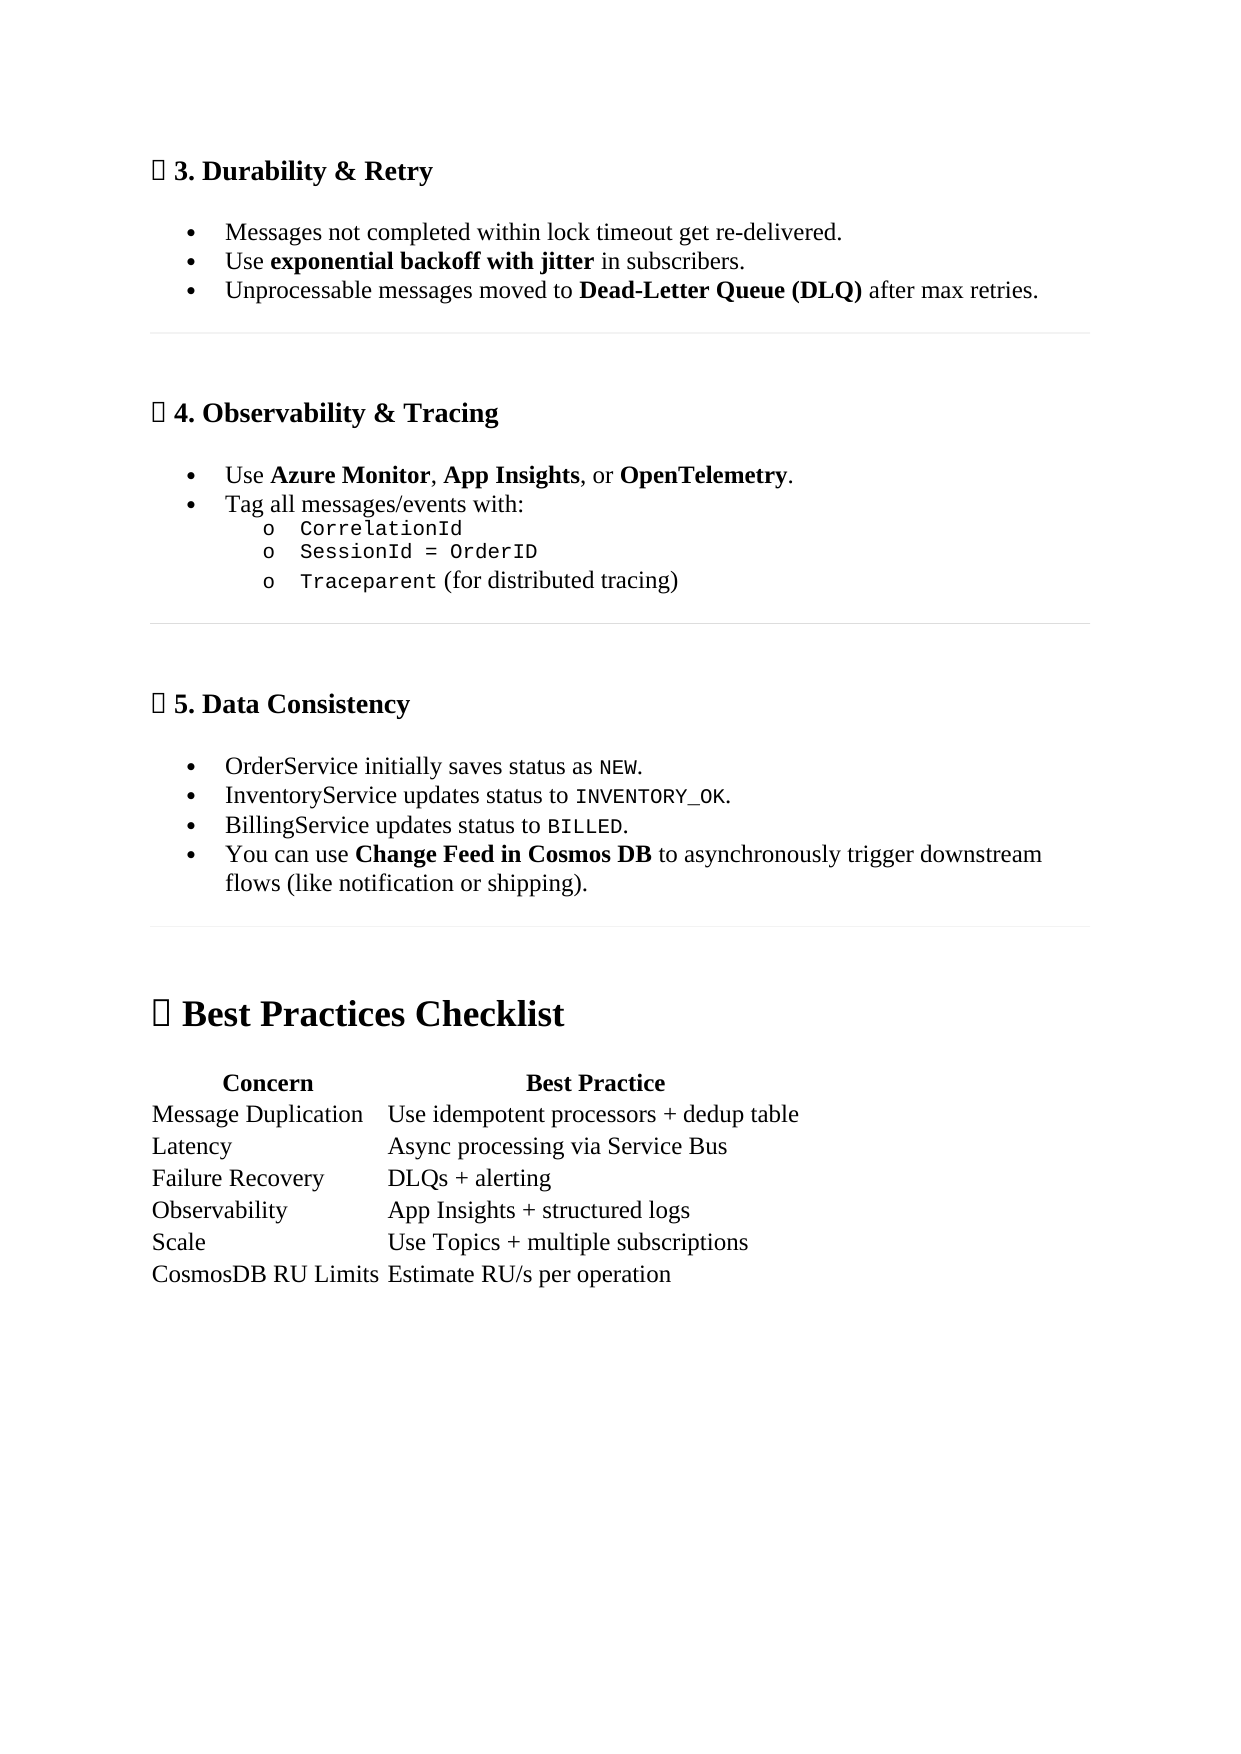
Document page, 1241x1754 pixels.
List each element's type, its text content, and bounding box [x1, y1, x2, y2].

table_cell Observability [150, 1194, 386, 1226]
table_cell CosmosDB RU Limits [150, 1258, 386, 1289]
list SessionId = OrderID [262, 541, 1090, 565]
table_cell Use idempotent processors + dedup table [386, 1098, 806, 1130]
text 🧰 Best Practices Checklist [150, 986, 1090, 1037]
table_cell Failure Recovery [150, 1162, 386, 1194]
list Tag all messages/events with: [187, 489, 1090, 518]
list Use exponential backoff with jitter in subscribers. [187, 246, 1090, 275]
list OrderService initially saves status as NEW. [187, 751, 1090, 780]
list CorrelationId [262, 518, 1090, 541]
table_cell Estimate RU/s per operation [386, 1258, 806, 1289]
table_header Concern [150, 1066, 386, 1098]
list Traceparent (for distributed tracing) [262, 565, 1090, 594]
list BillingService updates status to BILLED. [187, 810, 1090, 839]
table_header Best Practice [386, 1066, 806, 1098]
table_cell Message Duplication [150, 1098, 386, 1130]
list You can use Change Feed in Cosmos DB to asynchronously trigger downstream flows (like notification or shipping). [187, 839, 1090, 897]
table_cell Async processing via Service Bus [386, 1130, 806, 1162]
list Use Azure Monitor, App Insights, or OpenTelemetry. [187, 460, 1090, 489]
table_cell Latency [150, 1130, 386, 1162]
table_cell DLQs + alerting [386, 1162, 806, 1194]
list Messages not completed within lock timeout get re-delivered. [187, 217, 1090, 246]
text ✅ 4. Observability & Tracing [150, 393, 1090, 431]
table_cell Use Topics + multiple subscriptions [386, 1226, 806, 1257]
text ✅ 5. Data Consistency [150, 683, 1090, 722]
list Unprocessable messages moved to Dead-Letter Queue (DLQ) after max retries. [187, 275, 1090, 304]
list InventoryService updates status to INVENTORY_OK. [187, 780, 1090, 810]
text ✅ 3. Durability & Retry [150, 150, 1090, 188]
table_cell Scale [150, 1226, 386, 1257]
table_cell App Insights + structured logs [386, 1194, 806, 1226]
